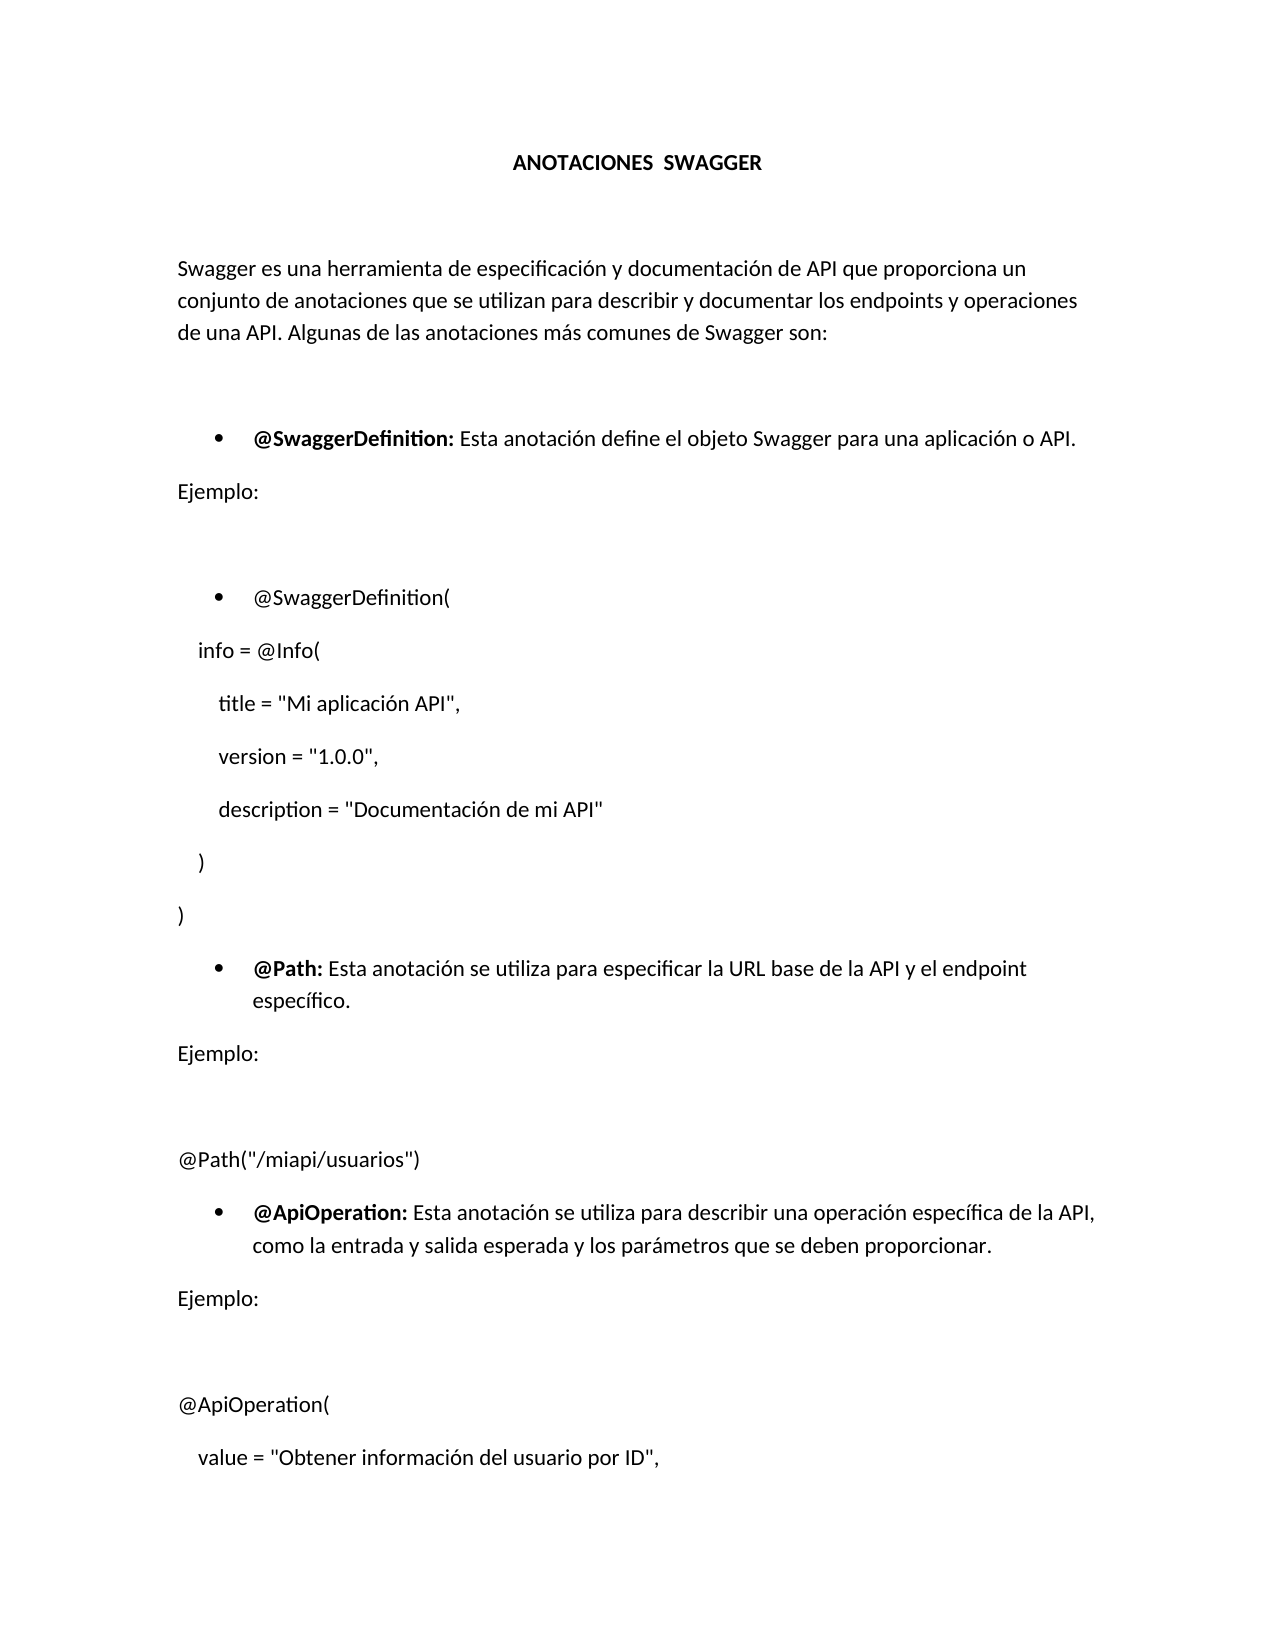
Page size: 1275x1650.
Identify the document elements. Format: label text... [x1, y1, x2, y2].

text @Path("/miapi/usuarios") [177, 1146, 1098, 1173]
list @Path: Esta anotación se utiliza para especificar la URL base de la API y el endpoint específico. [215, 954, 1098, 1014]
text ) [177, 848, 1098, 876]
text ) [177, 901, 1098, 929]
text value = "Obtener información del usuario por ID", [177, 1443, 1098, 1471]
list @SwaggerDefinition: Esta anotación define el objeto Swagger para una aplicación o API. [215, 424, 1098, 452]
text ANOTACIONES SWAGGER [177, 148, 1098, 176]
text description = "Documentación de mi API" [177, 795, 1098, 823]
text Ejemplo: [177, 477, 1098, 505]
text @ApiOperation( [177, 1390, 1098, 1418]
list @SwaggerDefinition( [215, 583, 1098, 611]
list @ApiOperation: Esta anotación se utiliza para describir una operación específica de la API, como la entrada y salida esperada y los parámetros que se deben proporcionar. [215, 1198, 1098, 1259]
text Ejemplo: [177, 1284, 1098, 1312]
text info = @Info( [177, 636, 1098, 664]
text title = "Mi aplicación API", [177, 689, 1098, 717]
text Ejemplo: [177, 1039, 1098, 1067]
text version = "1.0.0", [177, 742, 1098, 770]
text Swagger es una herramienta de especificación y documentación de API que proporciona un conjunto de anotaciones que se utilizan para describir y documentar los endpoints y operaciones de una API. Algunas de las anotaciones más comunes de Swagger son: [177, 254, 1098, 346]
